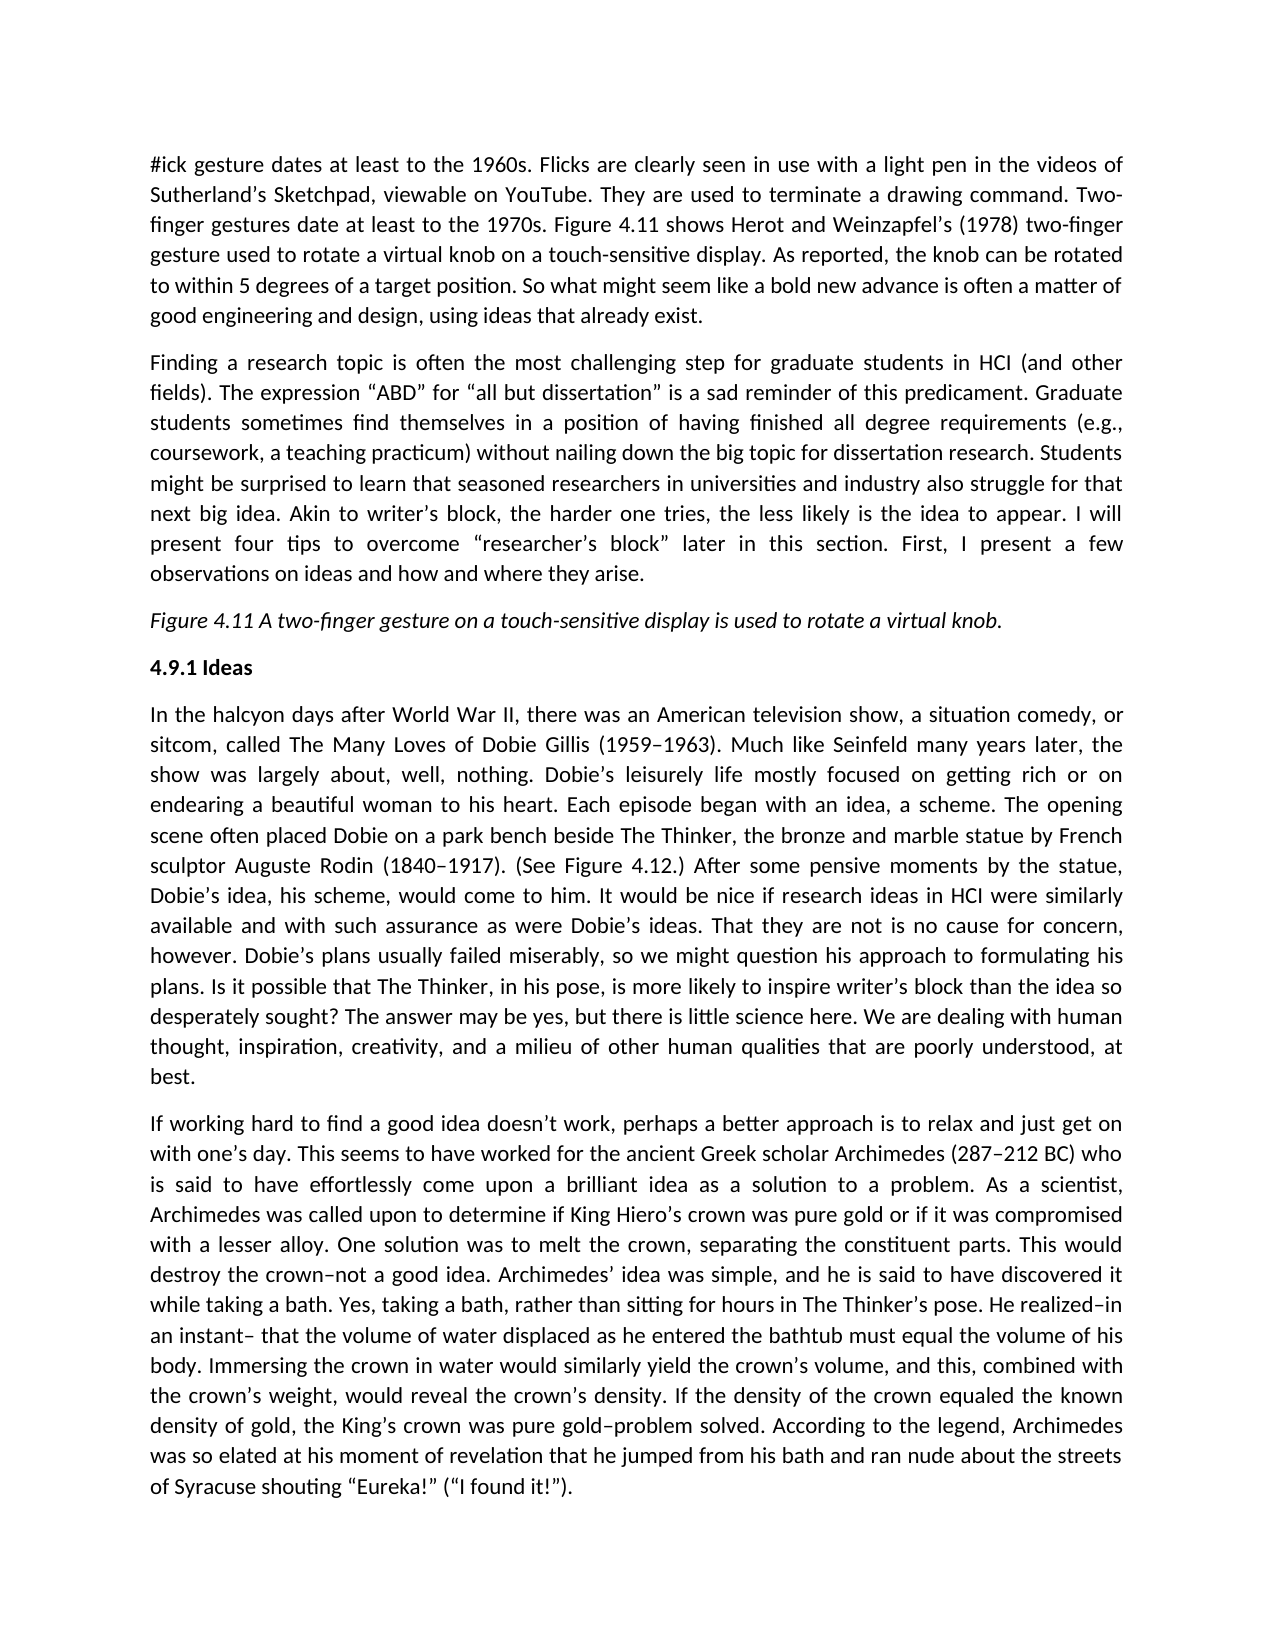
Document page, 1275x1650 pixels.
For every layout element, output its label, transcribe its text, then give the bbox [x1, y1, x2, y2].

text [150, 150, 1125, 329]
text 4.9.1 Ideas [150, 653, 1125, 681]
text If working hard to find a good idea doesn’t work, perhaps a better approach is to relax and just get on with one’s day. This seems to have worked for the ancient Greek scholar Archimedes (287–212 BC) who is said to have effortlessly come upon a brilliant idea as a solution to a problem. As a scientist, Archimedes was called upon to determine if King Hiero’s crown was pure gold or if it was compromised with a lesser alloy. One solution was to melt the crown, separating the constituent parts. This would destroy the crown–not a good idea. Archimedes’ idea was simple, and he is said to have discovered it while taking a bath. Yes, taking a bath, rather than sitting for hours in The Thinker’s pose. He realized–in an instant– that the volume of water displaced as he entered the bathtub must equal the volume of his body. Immersing the crown in water would similarly yield the crown’s volume, and this, combined with the crown’s weight, would reveal the crown’s density. If the density of the crown equaled the known density of gold, the King’s crown was pure gold–problem solved. According to the legend, Archimedes was so elated at his moment of revelation that he jumped from his bath and ran nude about the streets of Syracuse shouting “Eureka!” (“I found it!”). [150, 1109, 1125, 1500]
text Figure 4.11 A two-finger gesture on a touch-sensitive display is used to rotate a virtual knob. [150, 606, 1125, 634]
text Finding a research topic is often the most challenging step for graduate students in HCI (and other fields). The expression “ABD” for “all but dissertation” is a sad reminder of this predicament. Graduate students sometimes find themselves in a position of having finished all degree requirements (e.g., coursework, a teaching practicum) without nailing down the big topic for dissertation research. Students might be surprised to learn that seasoned researchers in universities and industry also struggle for that next big idea. Akin to writer’s block, the harder one tries, the less likely is the idea to appear. I will present four tips to overcome “researcher’s block” later in this section. First, I present a few observations on ideas and how and where they arise. [150, 348, 1125, 587]
text In the halcyon days after World War II, there was an American television show, a situation comedy, or sitcom, called The Many Loves of Dobie Gillis (1959–1963). Much like Seinfeld many years later, the show was largely about, well, nothing. Dobie’s leisurely life mostly focused on getting rich or on endearing a beautiful woman to his heart. Each episode began with an idea, a scheme. The opening scene often placed Dobie on a park bench beside The Thinker, the bronze and marble statue by French sculptor Auguste Rodin (1840–1917). (See Figure 4.12.) After some pensive moments by the statue, Dobie’s idea, his scheme, would come to him. It would be nice if research ideas in HCI were similarly available and with such assurance as were Dobie’s ideas. That they are not is no cause for concern, however. Dobie’s plans usually failed miserably, so we might question his approach to formulating his plans. Is it possible that The Thinker, in his pose, is more likely to inspire writer’s block than the idea so desperately sought? The answer may be yes, but there is little science here. We are dealing with human thought, inspiration, creativity, and a milieu of other human qualities that are poorly understood, at best. [150, 700, 1125, 1091]
